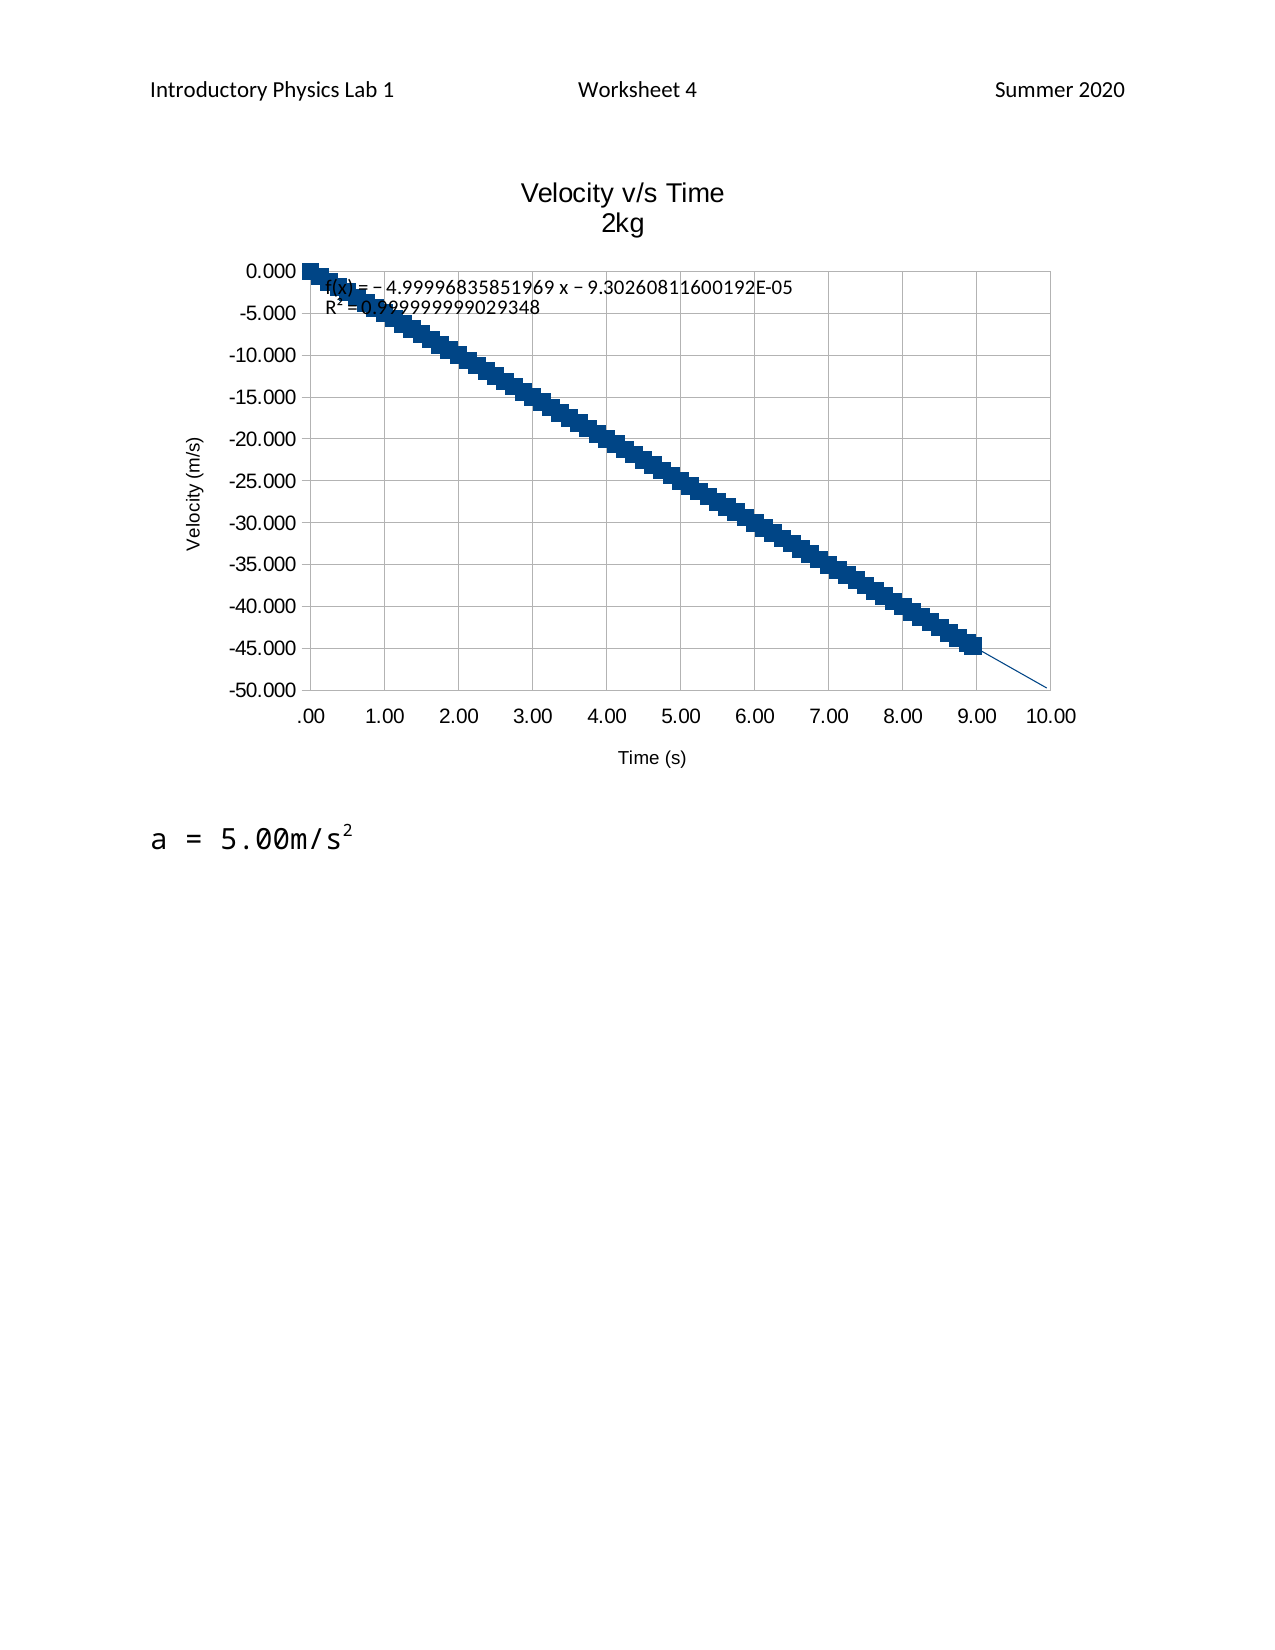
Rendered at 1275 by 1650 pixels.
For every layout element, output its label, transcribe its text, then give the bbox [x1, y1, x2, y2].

text a = 5.00m/s2 [150, 819, 1125, 858]
